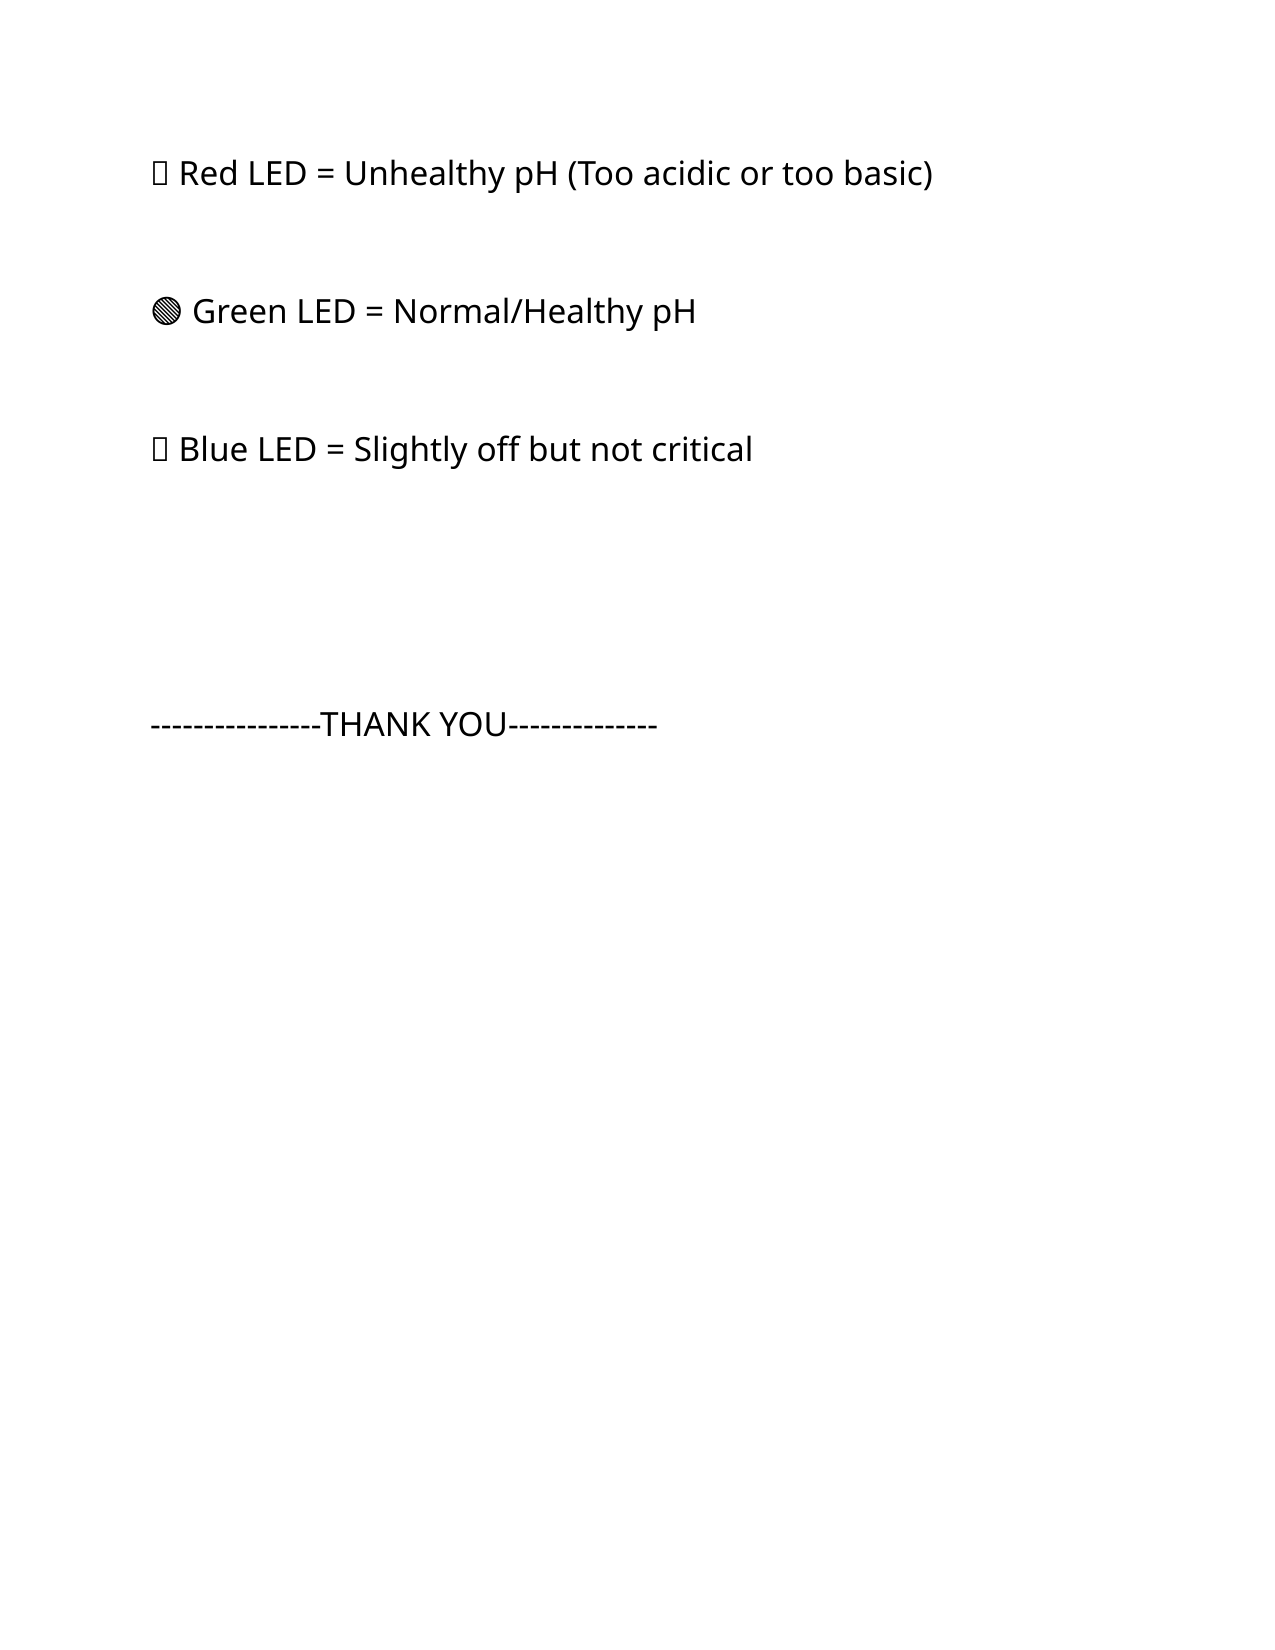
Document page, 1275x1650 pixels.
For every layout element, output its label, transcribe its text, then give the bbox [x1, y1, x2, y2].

text 🔵 Blue LED = Slightly off but not critical [150, 425, 1125, 471]
text 🟢 Green LED = Normal/Healthy pH [150, 288, 1125, 333]
text ----------------THANK YOU-------------- [150, 701, 1125, 746]
text 🔴 Red LED = Unhealthy pH (Too acidic or too basic) [150, 150, 1125, 195]
